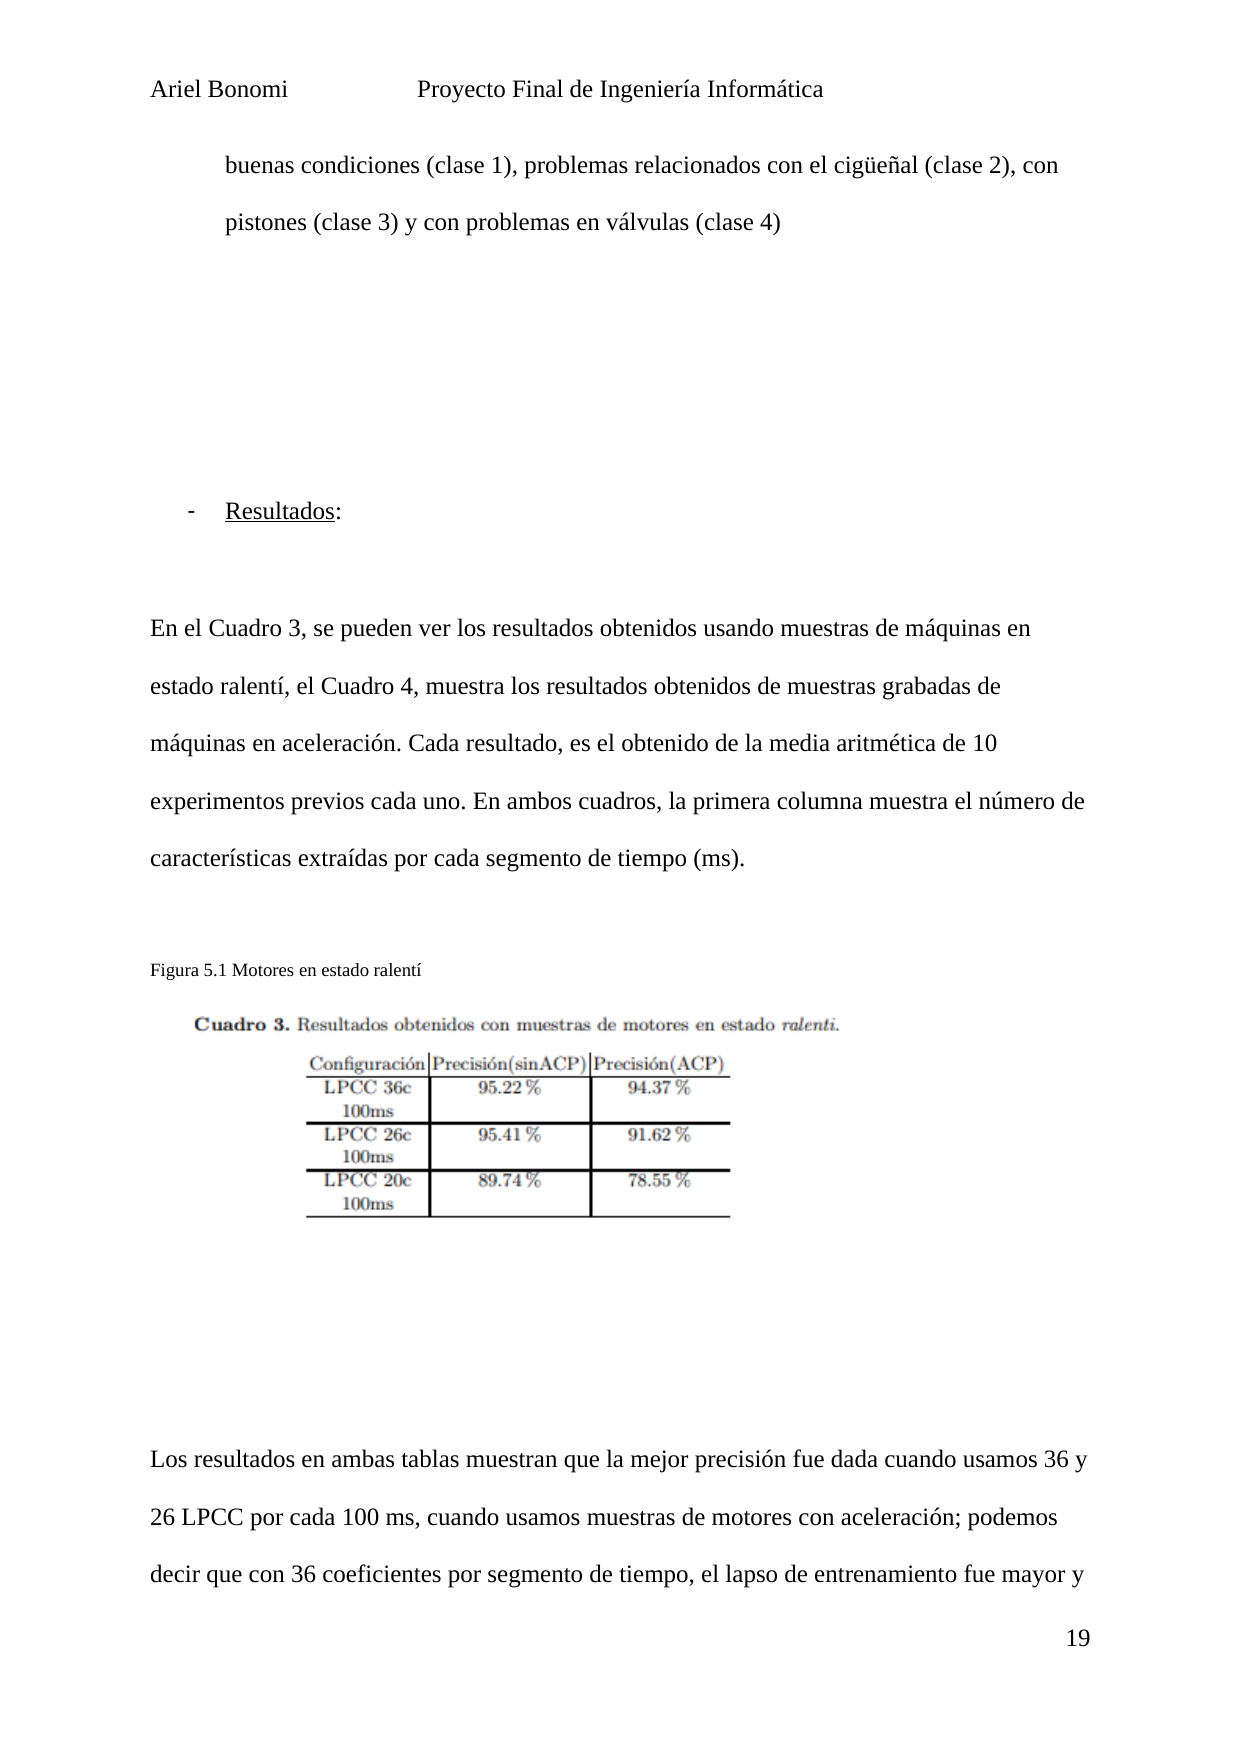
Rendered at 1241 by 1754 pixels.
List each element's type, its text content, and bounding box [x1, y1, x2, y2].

text Figura 5.1 Motores en estado ralentí [150, 958, 1090, 980]
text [150, 1444, 1090, 1588]
text En el Cuadro 3, se pueden ver los resultados obtenidos usando muestras de máquinas en estado ralentí, el Cuadro 4, muestra los resultados obtenidos de muestras grabadas de máquinas en aceleración. Cada resultado, es el obtenido de la media aritmética de 10 experimentos previos cada uno. En ambos cuadros, la primera columna muestra el número de características extraídas por cada segmento de tiempo (ms). [150, 613, 1090, 872]
picture [150, 1001, 876, 1243]
list Resultados: [187, 495, 1090, 526]
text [225, 150, 1090, 236]
